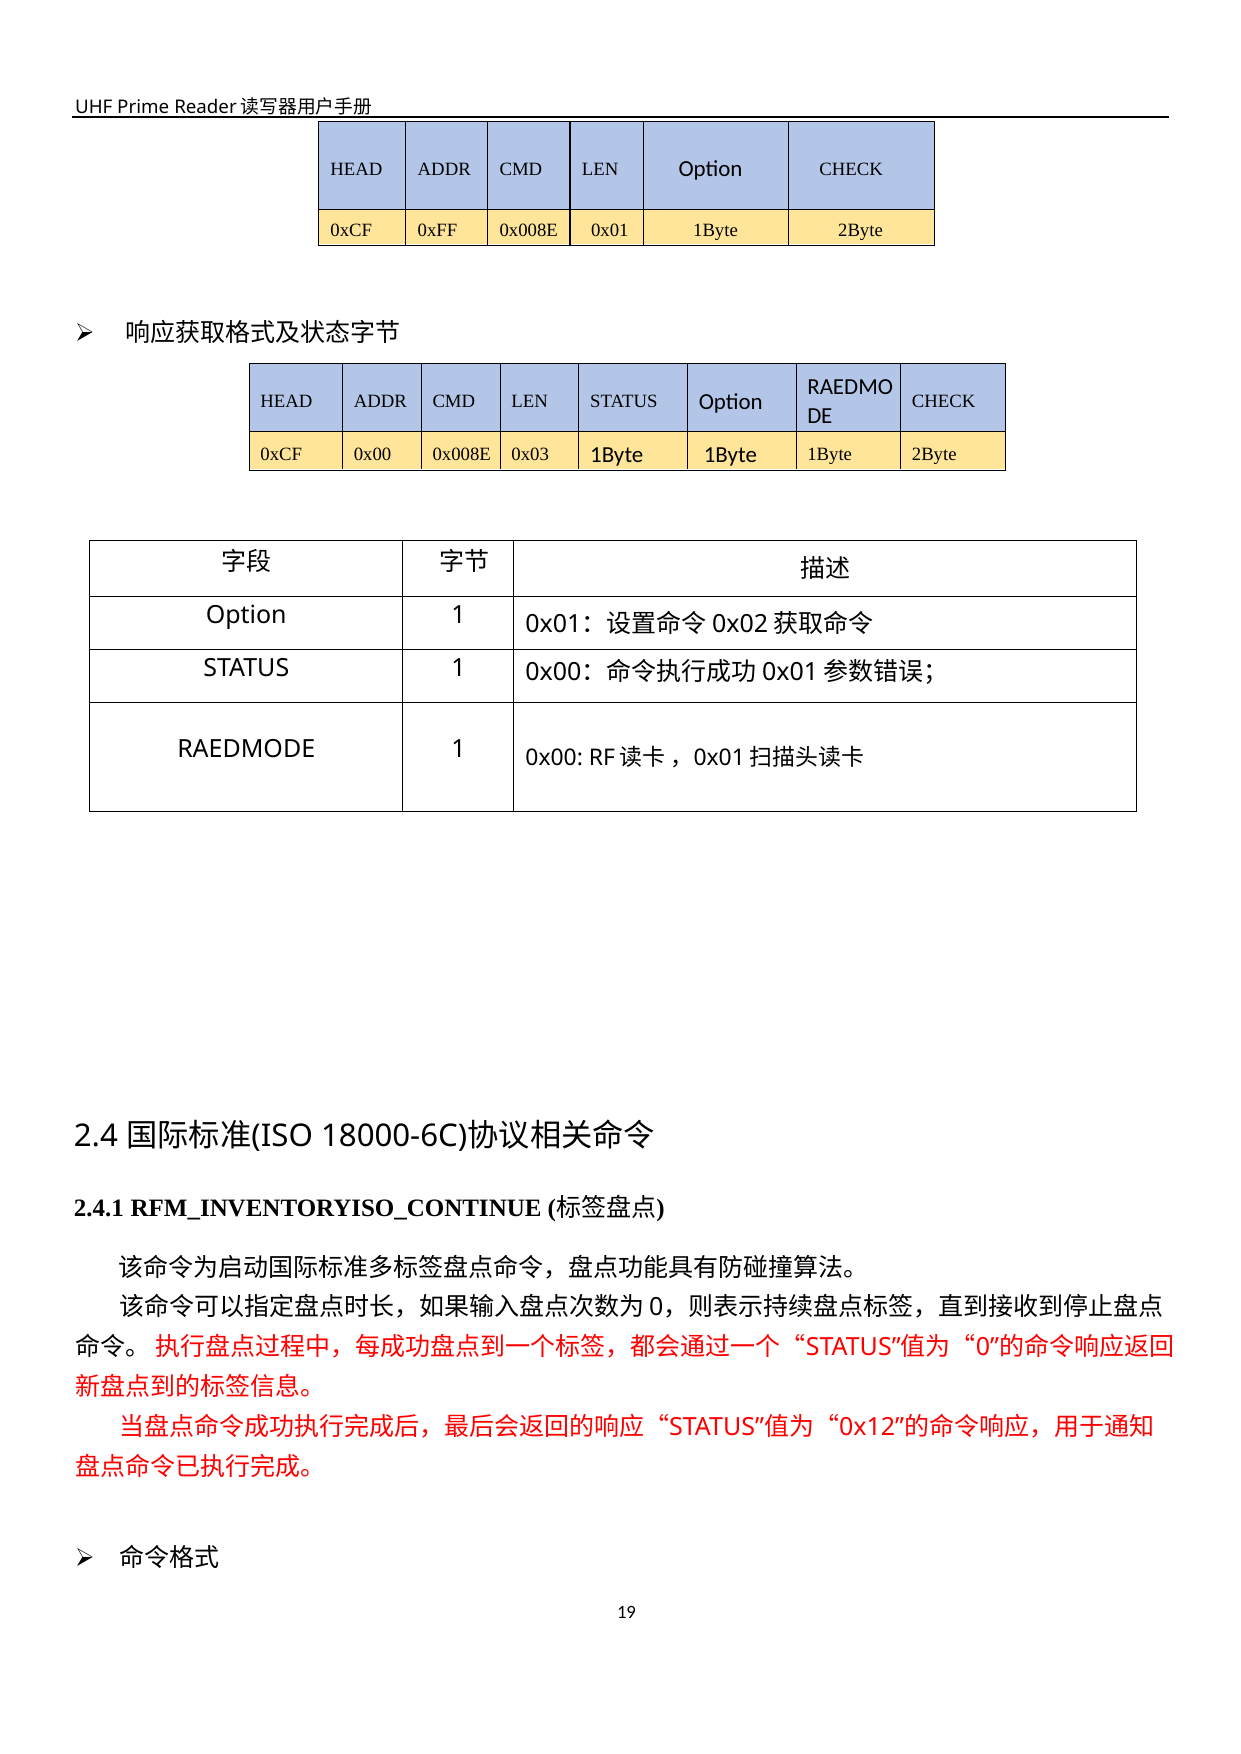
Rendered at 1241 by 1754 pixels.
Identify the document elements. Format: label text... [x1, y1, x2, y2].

table_header 字段 [90, 541, 402, 596]
table_header 描述 [514, 541, 1136, 596]
table_header CHECK [789, 122, 934, 209]
table_cell 0x00：命令执行成功 0x01参数错误； [514, 650, 1136, 702]
table_cell 2Byte [789, 210, 934, 244]
table_cell 0x00: RF读卡 ，0x01扫描头读卡 [514, 703, 1136, 811]
table_cell 0xCF [250, 432, 342, 469]
table_header LEN [571, 122, 643, 209]
table_cell 1Byte [644, 210, 788, 244]
table_cell 1Byte [797, 432, 900, 469]
table_cell 0x01：设置命令 0x02获取命令 [514, 597, 1136, 649]
subtitle 2.4.1 RFM_INVENTORYISO_CONTINUE (标签盘点) [73, 1188, 1178, 1224]
text 该命令为启动国际标准多标签盘点命令，盘点功能具有防碰撞算法。 [118, 1247, 1178, 1283]
table_cell 0x01 [571, 210, 643, 244]
table_header Option [644, 122, 788, 209]
list 命令格式 [75, 1538, 1178, 1574]
table_cell 1Byte [579, 432, 687, 469]
table_cell 0x00 [343, 432, 421, 469]
table_cell 0x03 [501, 432, 578, 469]
table_header CMD [488, 122, 569, 209]
table_cell 1 [403, 703, 513, 811]
text 该命令可以指定盘点时长，如果输入盘点次数为0，则表示持续盘点标签，直到接收到停止盘点命令。 执行盘点过程中，每成功盘点到一个标签，都会通过一个“STATUS”值为“0”的命令响应返回新盘点到的标签信息。 [75, 1287, 1178, 1403]
table_cell 0xCF [319, 210, 405, 244]
table_header ADDR [406, 122, 487, 209]
table_cell 0xFF [406, 210, 487, 244]
table_header ADDR [343, 364, 421, 431]
table_header CMD [422, 364, 500, 431]
table_cell 0x008E [422, 432, 500, 469]
table_header 字节 [403, 541, 513, 596]
table_cell STATUS [90, 650, 402, 702]
table_cell 2Byte [901, 432, 1005, 469]
table_header CHECK [901, 364, 1005, 431]
table_header LEN [501, 364, 578, 431]
table_header STATUS [579, 364, 687, 431]
table_header Option [688, 364, 796, 431]
table_cell 1Byte [688, 432, 796, 469]
table_header HEAD [319, 122, 405, 209]
table_header RAEDMODE [797, 364, 900, 431]
text 当盘点命令成功执行完成后，最后会返回的响应“STATUS”值为“0x12”的命令响应，用于通知盘点命令已执行完成。 [75, 1406, 1178, 1482]
table_cell Option [90, 597, 402, 649]
list 响应获取格式及状态字节 [75, 312, 1178, 348]
table_cell 1 [403, 597, 513, 649]
subtitle 2.4 国际标准(ISO 18000-6C)协议相关命令 [73, 1110, 1178, 1155]
table_cell 1 [403, 650, 513, 702]
table_cell 0x008E [488, 210, 569, 244]
table_cell RAEDMODE [90, 703, 402, 811]
table_header HEAD [250, 364, 342, 431]
